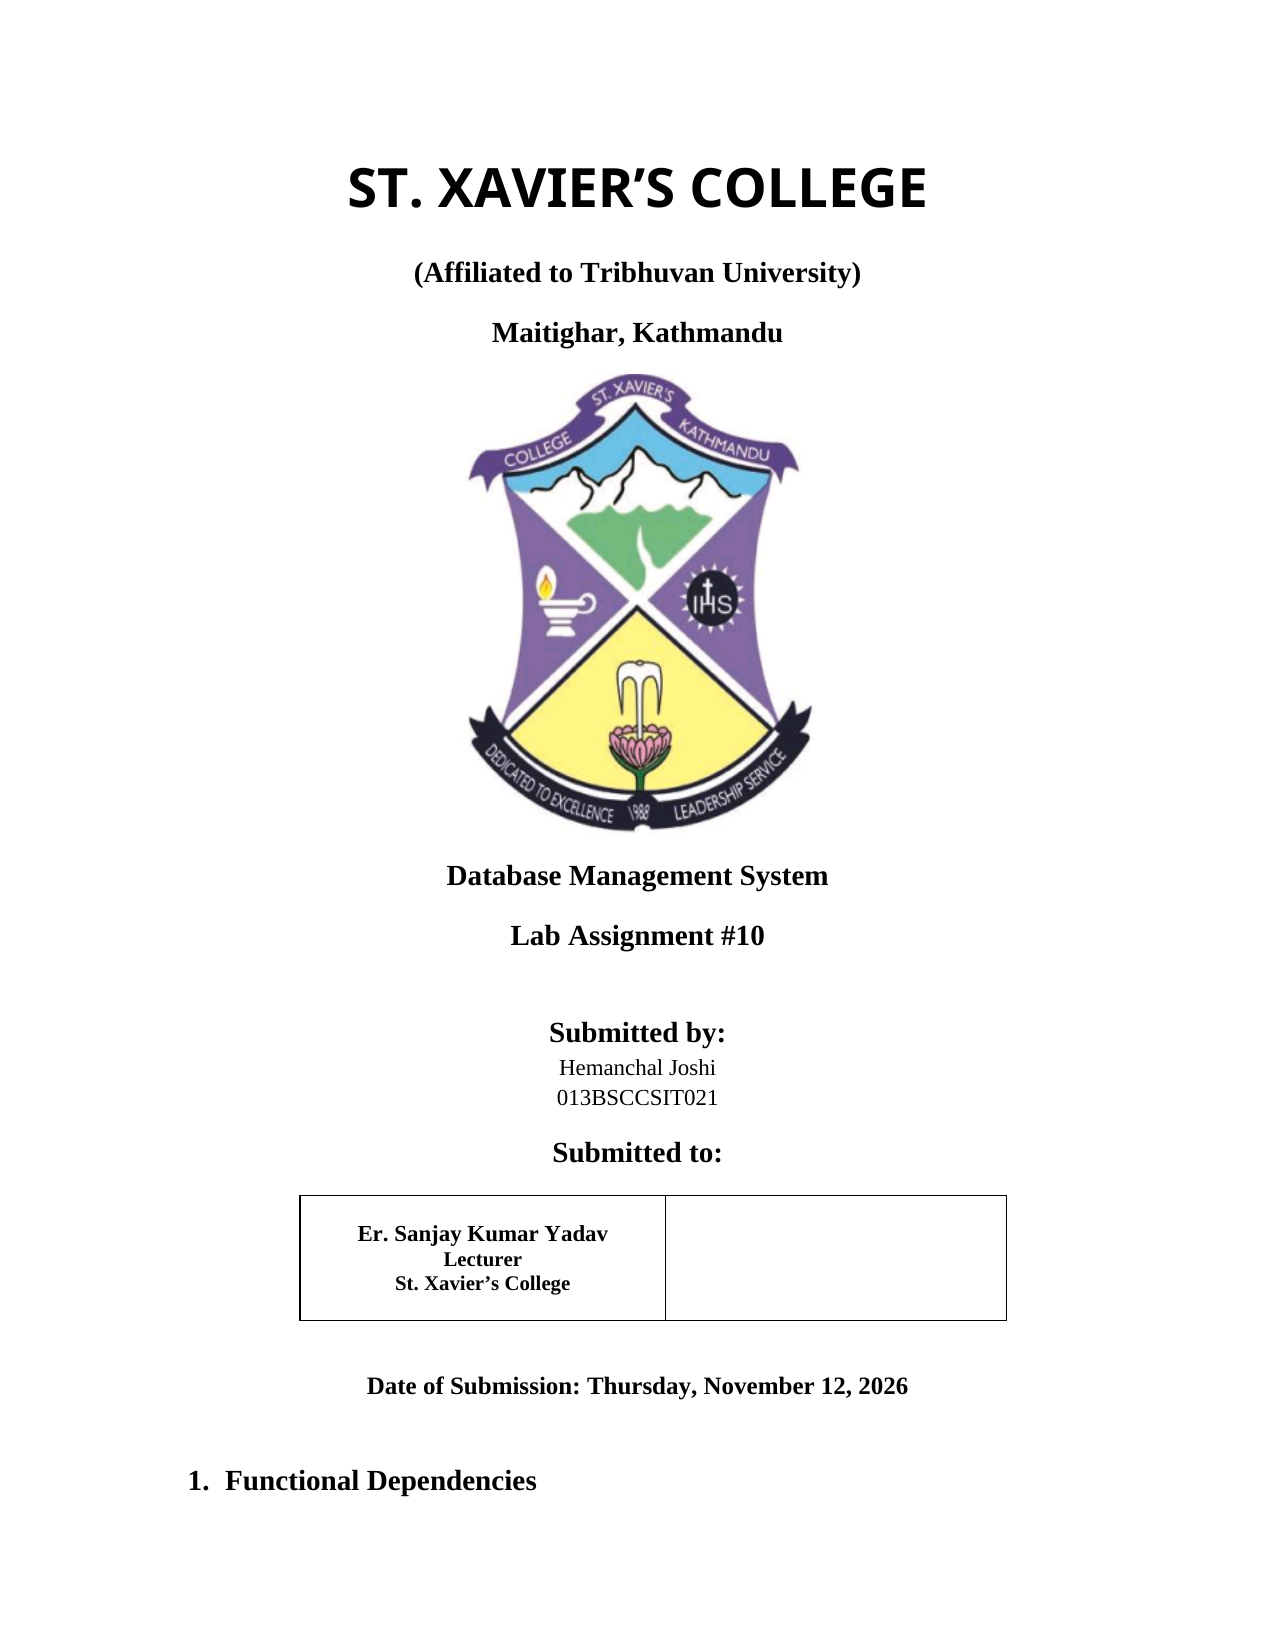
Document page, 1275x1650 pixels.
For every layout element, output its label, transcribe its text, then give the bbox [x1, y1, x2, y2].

table_header Er. Sanjay Kumar Yadav Lecturer St. Xavier’s College [301, 1196, 665, 1320]
text Database Management System [150, 858, 1125, 892]
text (Affiliated to Tribhuvan University) [150, 256, 1125, 289]
text Submitted by: [150, 1016, 1125, 1049]
text ST. XAVIER’S COLLEGE [150, 150, 1125, 224]
subtitle Date of Submission: Thursday, October 08, 2015 [150, 1371, 1125, 1399]
table_header [666, 1196, 1006, 1320]
text Hemanchal Joshi 013BSCCSIT021 [150, 1054, 1125, 1111]
list Functional Dependencies [187, 1463, 1125, 1497]
text Submitted to: [150, 1135, 1125, 1169]
text Maitighar, Kathmandu [150, 315, 1125, 348]
text Lab Assignment #10 [150, 918, 1125, 951]
picture [460, 374, 815, 834]
